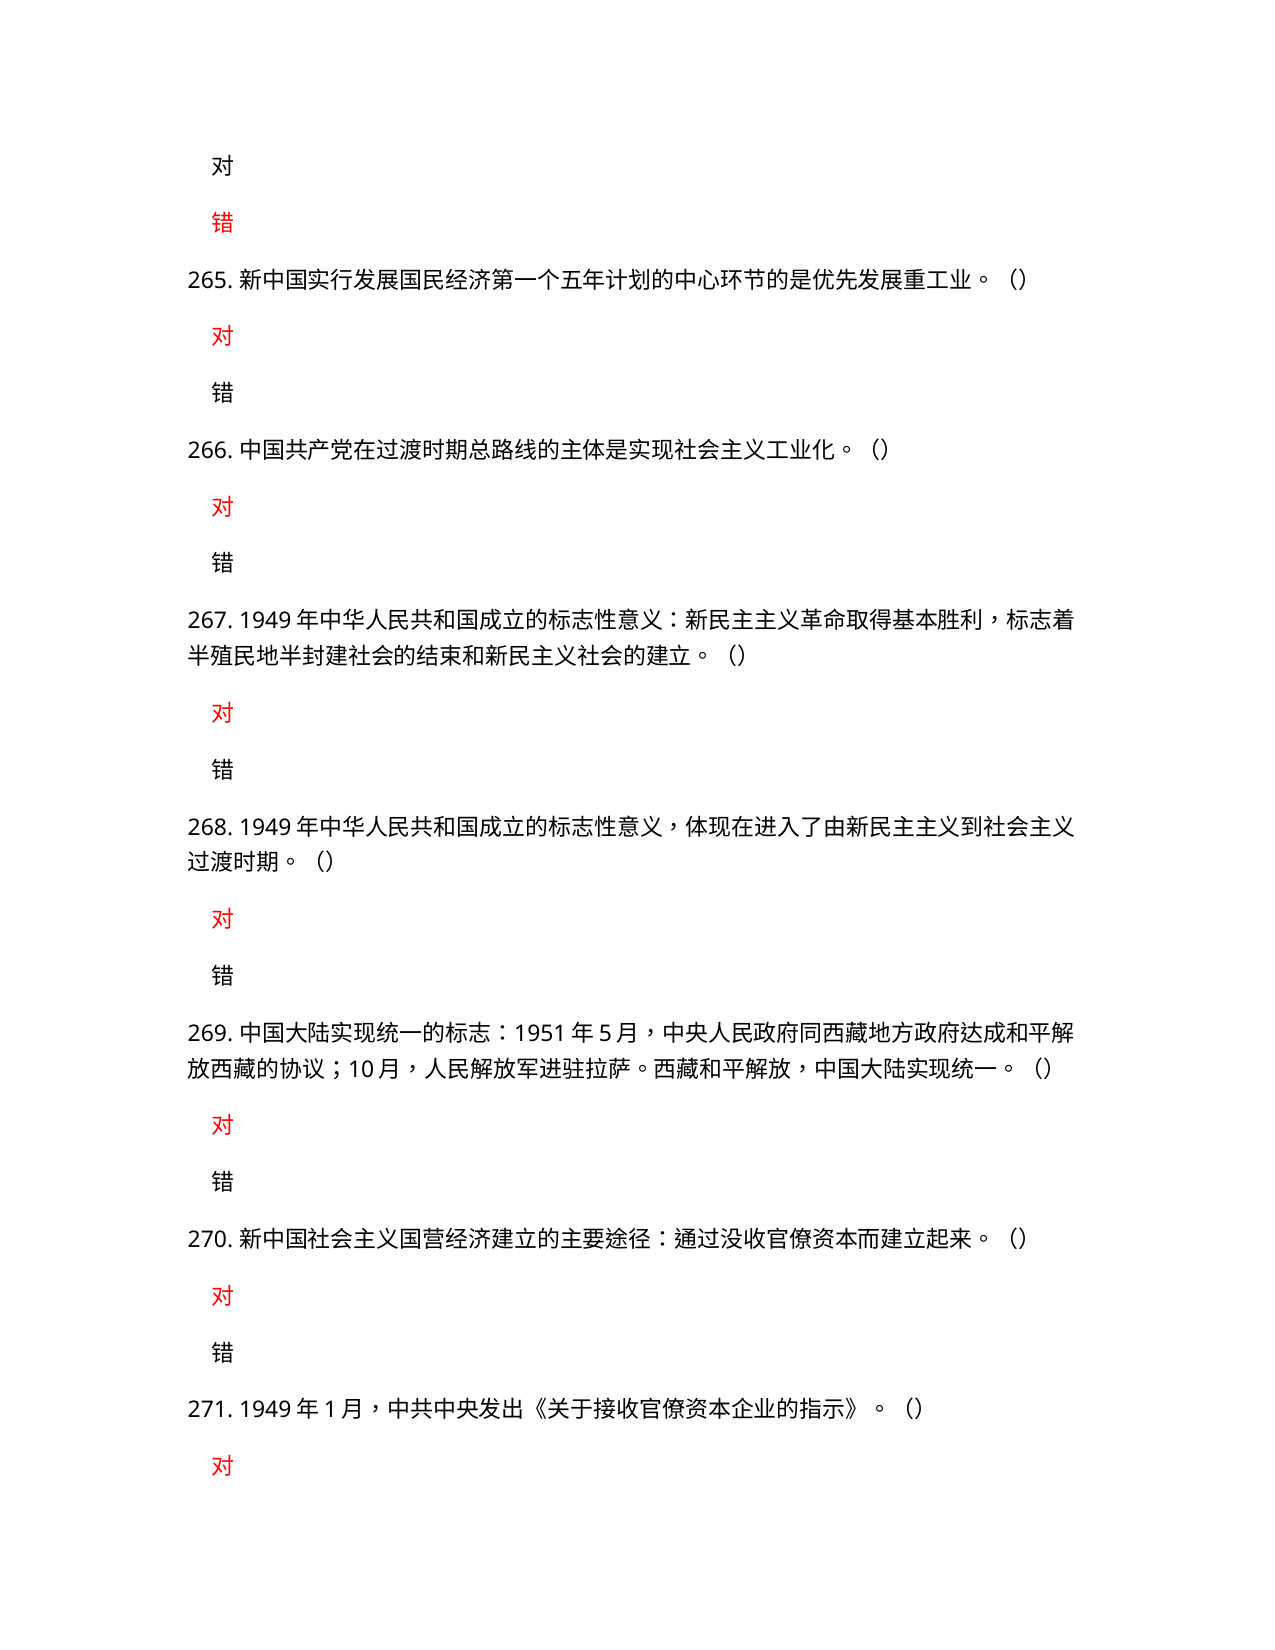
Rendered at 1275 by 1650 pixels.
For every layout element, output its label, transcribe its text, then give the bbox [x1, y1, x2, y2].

text 错 [187, 547, 1087, 579]
text 对 [187, 491, 1087, 522]
text 对 [187, 150, 1087, 181]
text 270. 新中国社会主义国营经济建立的主要途径：通过没收官僚资本而建立起来。（） [187, 1223, 1087, 1254]
text 对 [187, 1109, 1087, 1141]
text 267. 1949年中华人民共和国成立的标志性意义：新民主主义革命取得基本胜利，标志着半殖民地半封建社会的结束和新民主义社会的建立。（） [187, 604, 1087, 671]
text 271. 1949年1月，中共中央发出《关于接收官僚资本企业的指示》。（） [187, 1393, 1087, 1424]
text 266. 中国共产党在过渡时期总路线的主体是实现社会主义工业化。（） [187, 434, 1087, 465]
text 对 [187, 1280, 1087, 1311]
text 错 [187, 1166, 1087, 1197]
text 对 [187, 697, 1087, 728]
text 269. 中国大陆实现统一的标志：1951年5月，中央人民政府同西藏地方政府达成和平解放西藏的协议；10月，人民解放军进驻拉萨。西藏和平解放，中国大陆实现统一。（） [187, 1017, 1087, 1084]
text 错 [187, 1336, 1087, 1368]
text 对 [187, 320, 1087, 352]
text 错 [187, 207, 1087, 238]
text 对 [187, 1450, 1087, 1481]
text 对 [187, 903, 1087, 934]
text 错 [187, 754, 1087, 785]
text 265. 新中国实行发展国民经济第一个五年计划的中心环节的是优先发展重工业。（） [187, 263, 1087, 295]
text 268. 1949年中华人民共和国成立的标志性意义，体现在进入了由新民主主义到社会主义过渡时期。（） [187, 810, 1087, 878]
text 错 [187, 377, 1087, 408]
text 错 [187, 960, 1087, 991]
